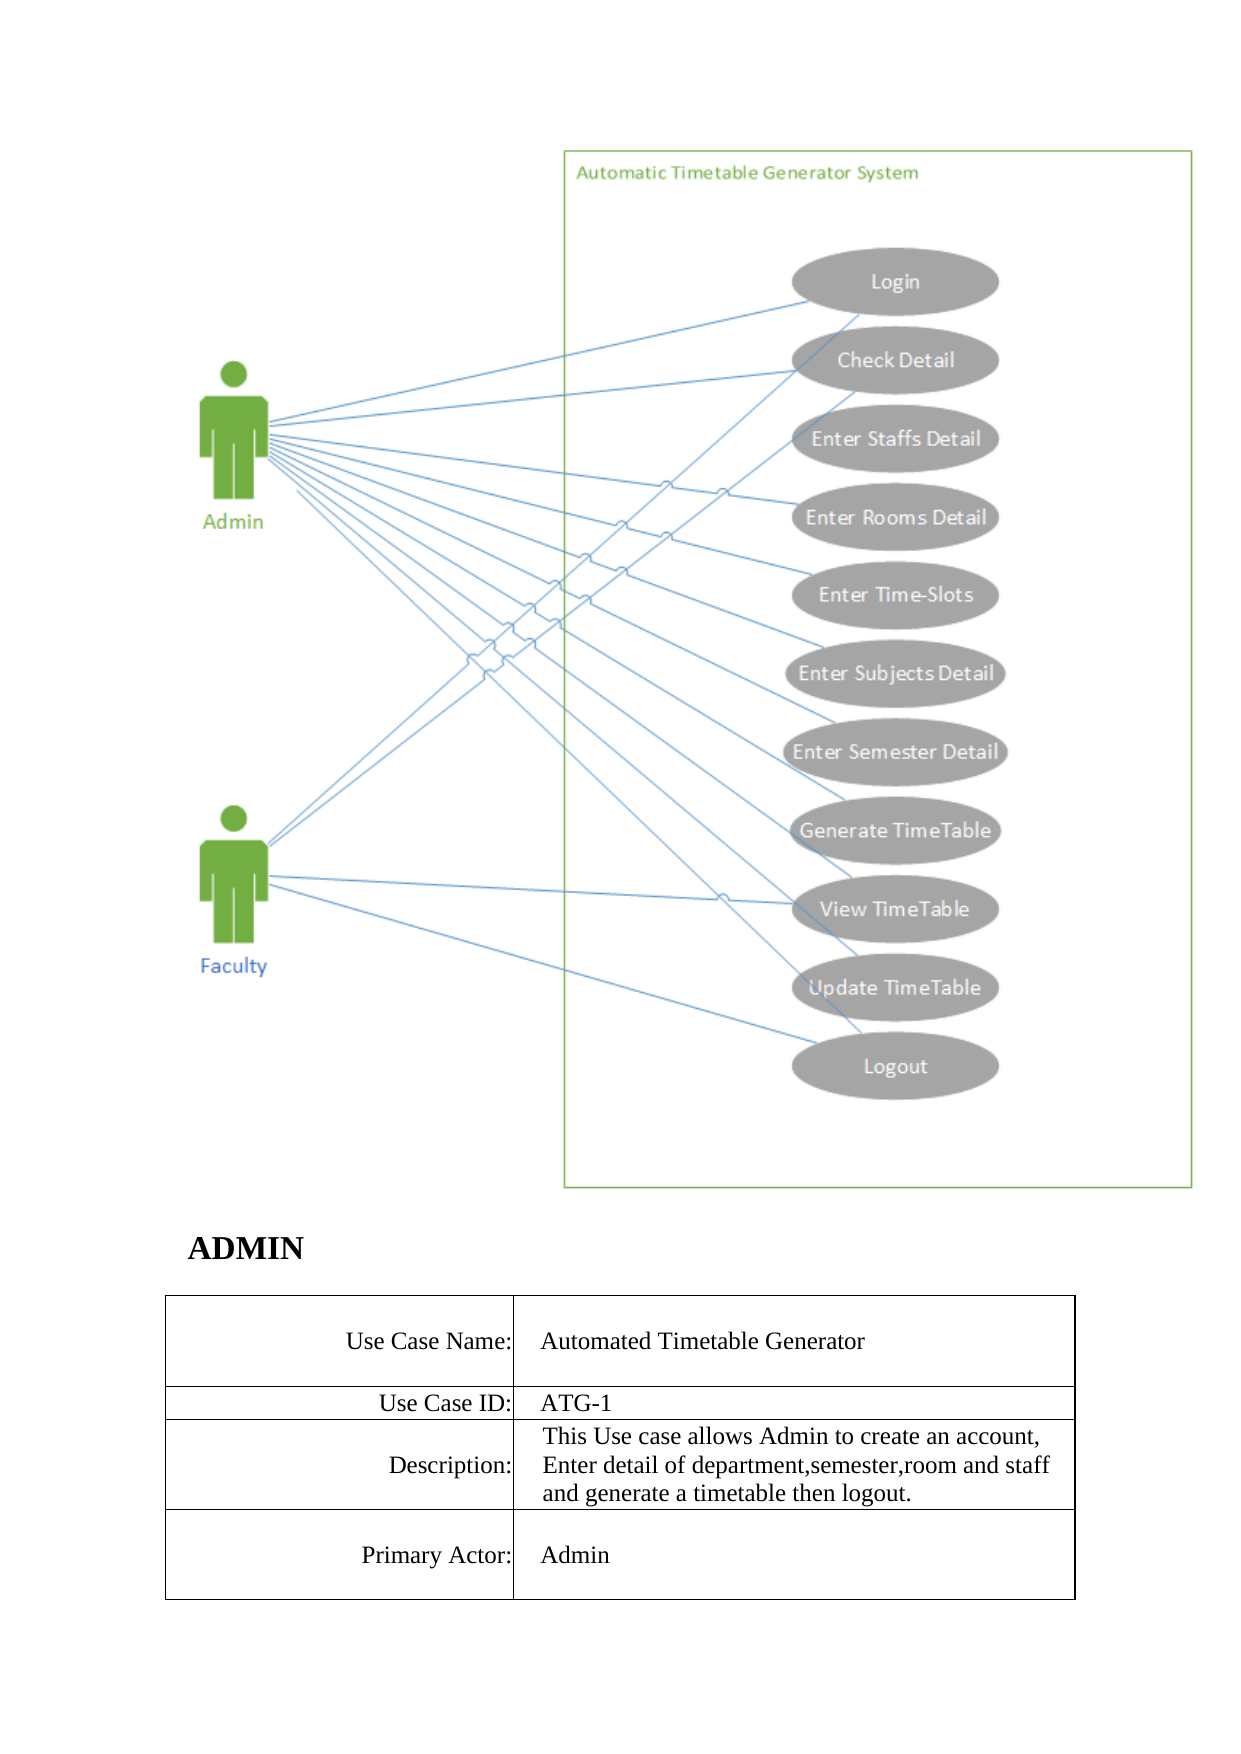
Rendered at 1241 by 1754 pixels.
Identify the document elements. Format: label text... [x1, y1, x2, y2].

table_header Use Case Name: [166, 1296, 513, 1386]
table_cell Primary Actor: [166, 1510, 513, 1599]
table_cell This Use case allows Admin to create an account, Enter detail of department,semester,room and staff and generate a timetable then logout. [514, 1420, 1074, 1509]
table_cell Description: [166, 1420, 513, 1509]
text ADMIN [187, 1228, 1053, 1266]
table_cell Use Case ID: [166, 1387, 513, 1418]
picture [187, 150, 1194, 1190]
table_header Automated Timetable Generator [514, 1296, 1074, 1386]
table_cell Admin [514, 1510, 1074, 1599]
table_cell ATG-1 [514, 1387, 1074, 1418]
